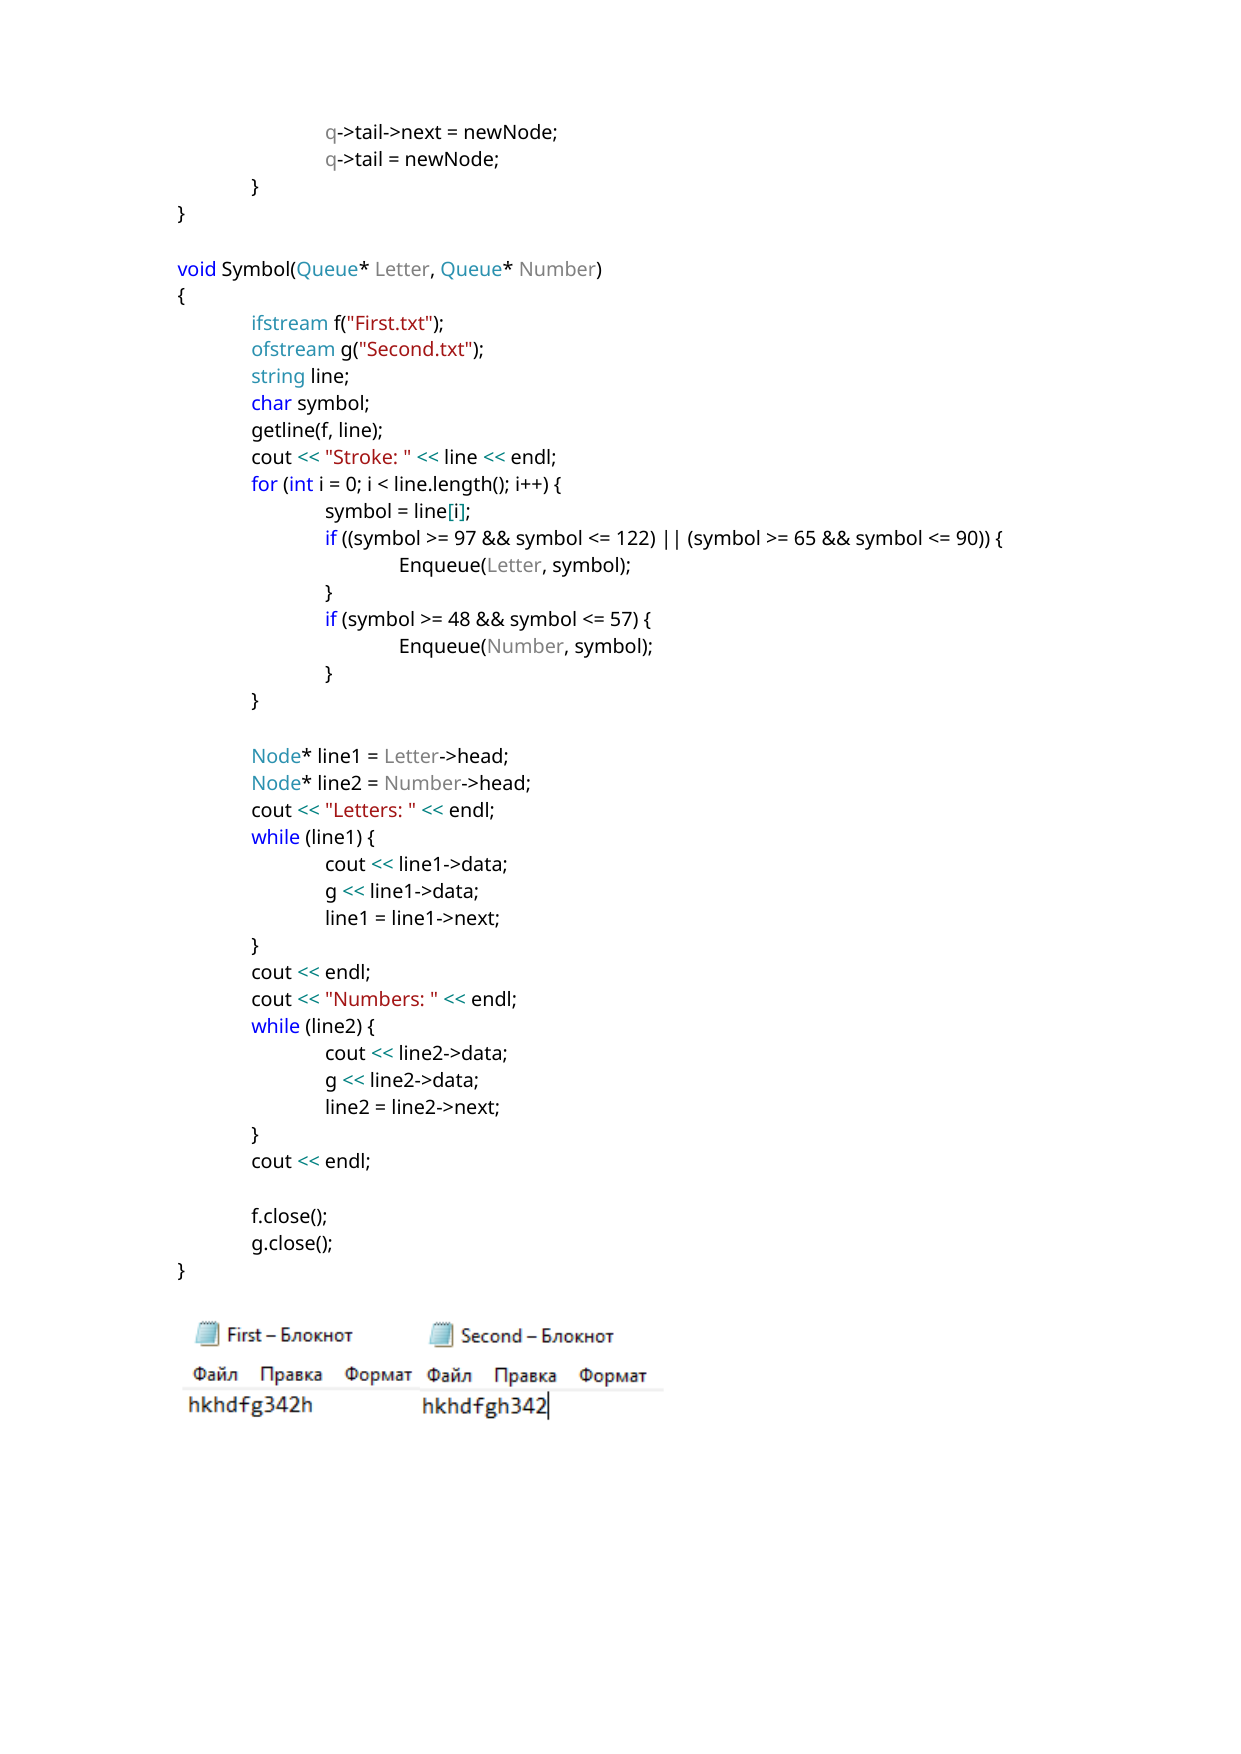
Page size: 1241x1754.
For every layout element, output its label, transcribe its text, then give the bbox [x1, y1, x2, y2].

text } [177, 1120, 1152, 1147]
text cout << "Numbers: " << endl; [177, 985, 1152, 1012]
text { [177, 282, 1152, 309]
text Enqueue(Letter, symbol); [177, 552, 1152, 578]
text line2 = line2->next; [177, 1093, 1152, 1120]
text } [177, 578, 1152, 606]
text f.close(); [177, 1203, 1152, 1229]
text cout << line2->data; [177, 1039, 1152, 1066]
text cout << endl; [177, 1147, 1152, 1174]
text while (line1) { [177, 823, 1152, 850]
text if ((symbol >= 97 && symbol <= 122) || (symbol >= 65 && symbol <= 90)) { [177, 524, 1152, 552]
text ofstream g("Second.txt"); [177, 336, 1152, 363]
text q->tail = newNode; [177, 145, 1152, 172]
text void Symbol(Queue* Letter, Queue* Number) [177, 255, 1152, 282]
text char symbol; [177, 390, 1152, 417]
text } [177, 1257, 1152, 1283]
text cout << endl; [177, 958, 1152, 985]
text g.close(); [177, 1229, 1152, 1257]
text for (int i = 0; i < line.length(); i++) { [177, 471, 1152, 498]
text Enqueue(Number, symbol); [177, 632, 1152, 659]
picture [182, 1312, 664, 1439]
text if (symbol >= 48 && symbol <= 57) { [177, 606, 1152, 632]
text } [177, 199, 1152, 226]
text getline(f, line); [177, 417, 1152, 444]
text cout << "Stroke: " << line << endl; [177, 444, 1152, 471]
text line1 = line1->next; [177, 904, 1152, 931]
text } [177, 931, 1152, 958]
text string line; [177, 363, 1152, 390]
text cout << line1->data; [177, 850, 1152, 877]
text } [177, 659, 1152, 686]
text q->tail->next = newNode; [177, 118, 1152, 145]
text } [177, 172, 1152, 199]
text while (line2) { [177, 1012, 1152, 1039]
text } [177, 686, 1152, 713]
text g << line1->data; [177, 877, 1152, 904]
text Node* line2 = Number->head; [177, 769, 1152, 796]
text Node* line1 = Letter->head; [177, 742, 1152, 769]
text ifstream f("First.txt"); [177, 309, 1152, 336]
text g << line2->data; [177, 1066, 1152, 1093]
text cout << "Letters: " << endl; [177, 796, 1152, 823]
text symbol = line[i]; [177, 498, 1152, 524]
